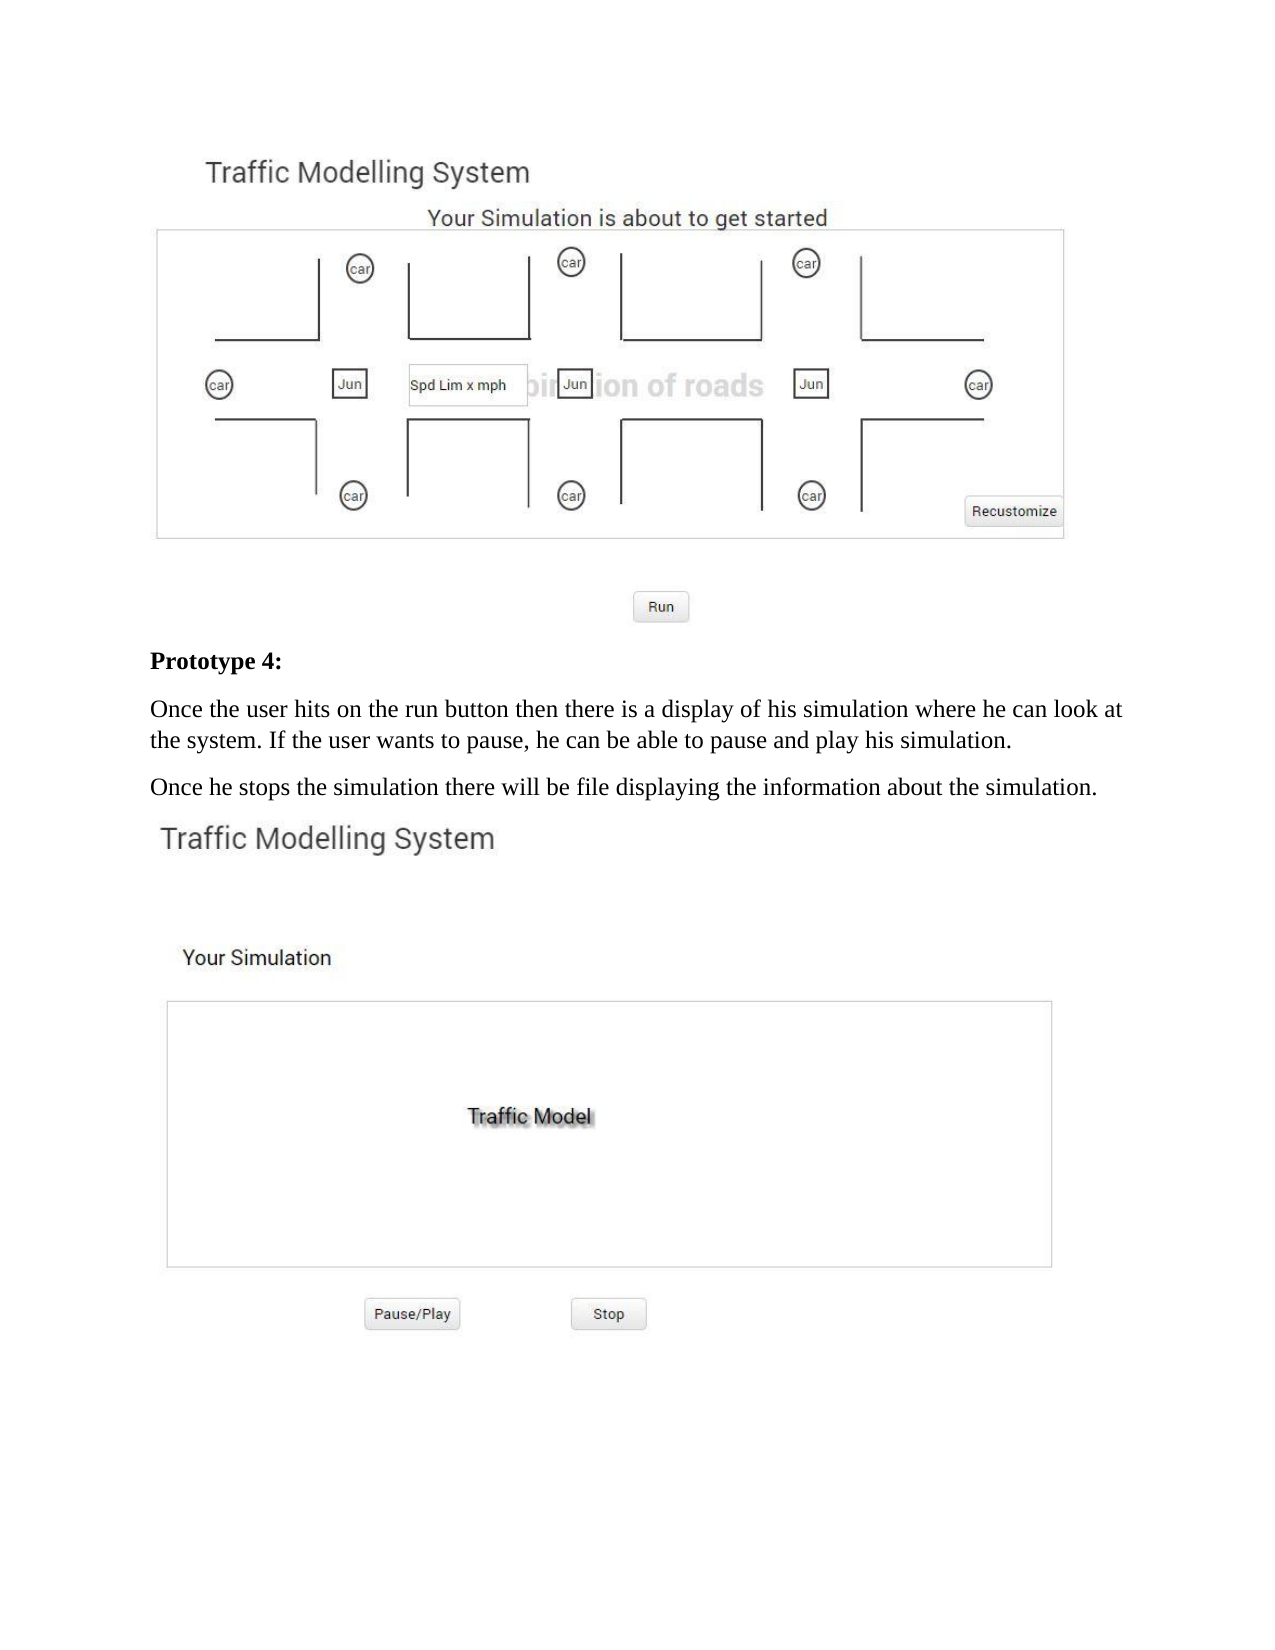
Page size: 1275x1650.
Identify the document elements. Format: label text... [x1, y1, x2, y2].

text Once he stops the simulation there will be file displaying the information about the simulation. [150, 772, 1125, 801]
picture [150, 820, 1125, 1357]
text Once the user hits on the run button then there is a display of his simulation where he can look at the system. If the user wants to pause, he can be able to pause and play his simulation. [150, 694, 1125, 753]
picture [150, 150, 1125, 628]
text Prototype 4: [150, 646, 1125, 675]
